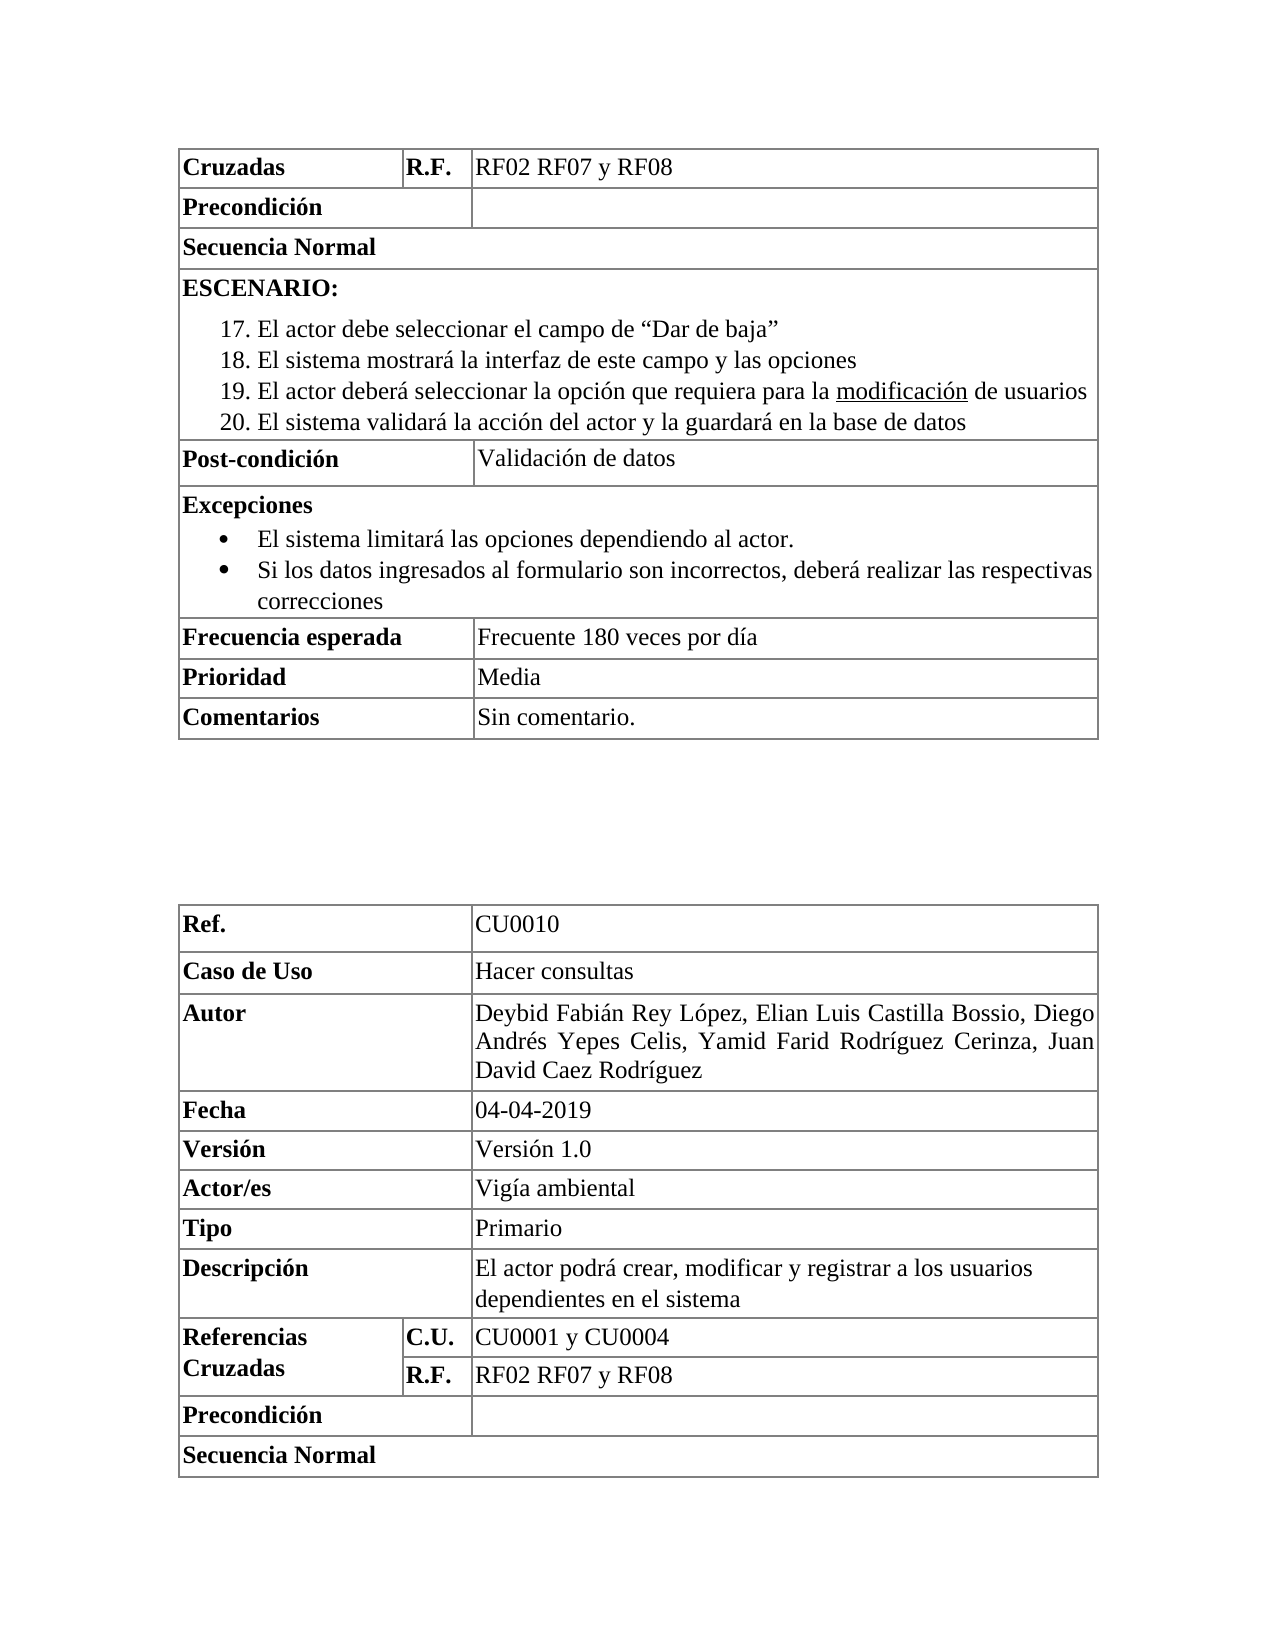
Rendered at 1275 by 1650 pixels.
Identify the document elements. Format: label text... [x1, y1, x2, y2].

table_cell Actor/es [180, 1171, 471, 1208]
table_cell R.F. [404, 1358, 471, 1395]
table_cell Deybid Fabián Rey López, Elian Luis Castilla Bossio, Diego Andrés Yepes Celis, Yamid Farid Rodríguez Cerinza, Juan David Caez Rodríguez [473, 995, 1097, 1090]
table_cell Autor [180, 995, 471, 1090]
table_cell Frecuente 180 veces por día [475, 619, 1097, 658]
table_cell 04-04-2019 [473, 1092, 1097, 1129]
table_cell Precondición [180, 189, 471, 227]
table_cell ESCENARIO: El actor debe seleccionar el campo de “Dar de baja” El sistema mostrará la interfaz de este campo y las opciones El actor deberá seleccionar la opción que requiera para la modificación de usuarios El sistema validará la acción del actor y la guardará en la base de datos [180, 270, 1097, 439]
table_cell RF02 RF07 y RF08 [473, 1358, 1097, 1395]
table_cell El actor podrá crear, modificar y registrar a los usuarios dependientes en el sistema [473, 1250, 1097, 1317]
table_cell Versión 1.0 [473, 1132, 1097, 1168]
table_cell Fecha [180, 1092, 471, 1129]
table_cell Tipo [180, 1210, 471, 1248]
table_cell Excepciones El sistema limitará las opciones dependiendo al actor. Si los datos ingresados al formulario son incorrectos, deberá realizar las respectivas correcciones [180, 487, 1097, 617]
table_cell Prioridad [180, 660, 473, 697]
table_cell Validación de datos [475, 441, 1097, 485]
table_cell Secuencia Normal [180, 229, 1097, 268]
table_cell Hacer consultas [473, 953, 1097, 993]
table_cell Sin comentario. [475, 699, 1097, 738]
table_cell Referencias Cruzadas [180, 1319, 402, 1395]
table_cell RF02 RF07 y RF08 [473, 150, 1097, 187]
table_cell Comentarios [180, 699, 473, 738]
table_cell C.U. [404, 1319, 471, 1356]
table_cell Caso de Uso [180, 953, 471, 993]
table_cell Primario [473, 1210, 1097, 1248]
table_cell Vigía ambiental [473, 1171, 1097, 1208]
table_cell Post-condición [180, 441, 473, 485]
table_header Ref. [180, 906, 471, 951]
table_cell Secuencia Normal [180, 1437, 1097, 1476]
table_cell Frecuencia esperada [180, 619, 473, 658]
table_cell R.F. [404, 150, 471, 187]
table_cell Precondición [180, 1397, 471, 1435]
table_cell Descripción [180, 1250, 471, 1317]
table_cell [473, 189, 1097, 227]
table_cell Versión [180, 1132, 471, 1168]
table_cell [180, 150, 402, 187]
table_cell CU0001 y CU0004 [473, 1319, 1097, 1356]
table_cell Media [475, 660, 1097, 697]
table_header CU0010 [473, 906, 1097, 951]
table_cell [473, 1397, 1097, 1435]
